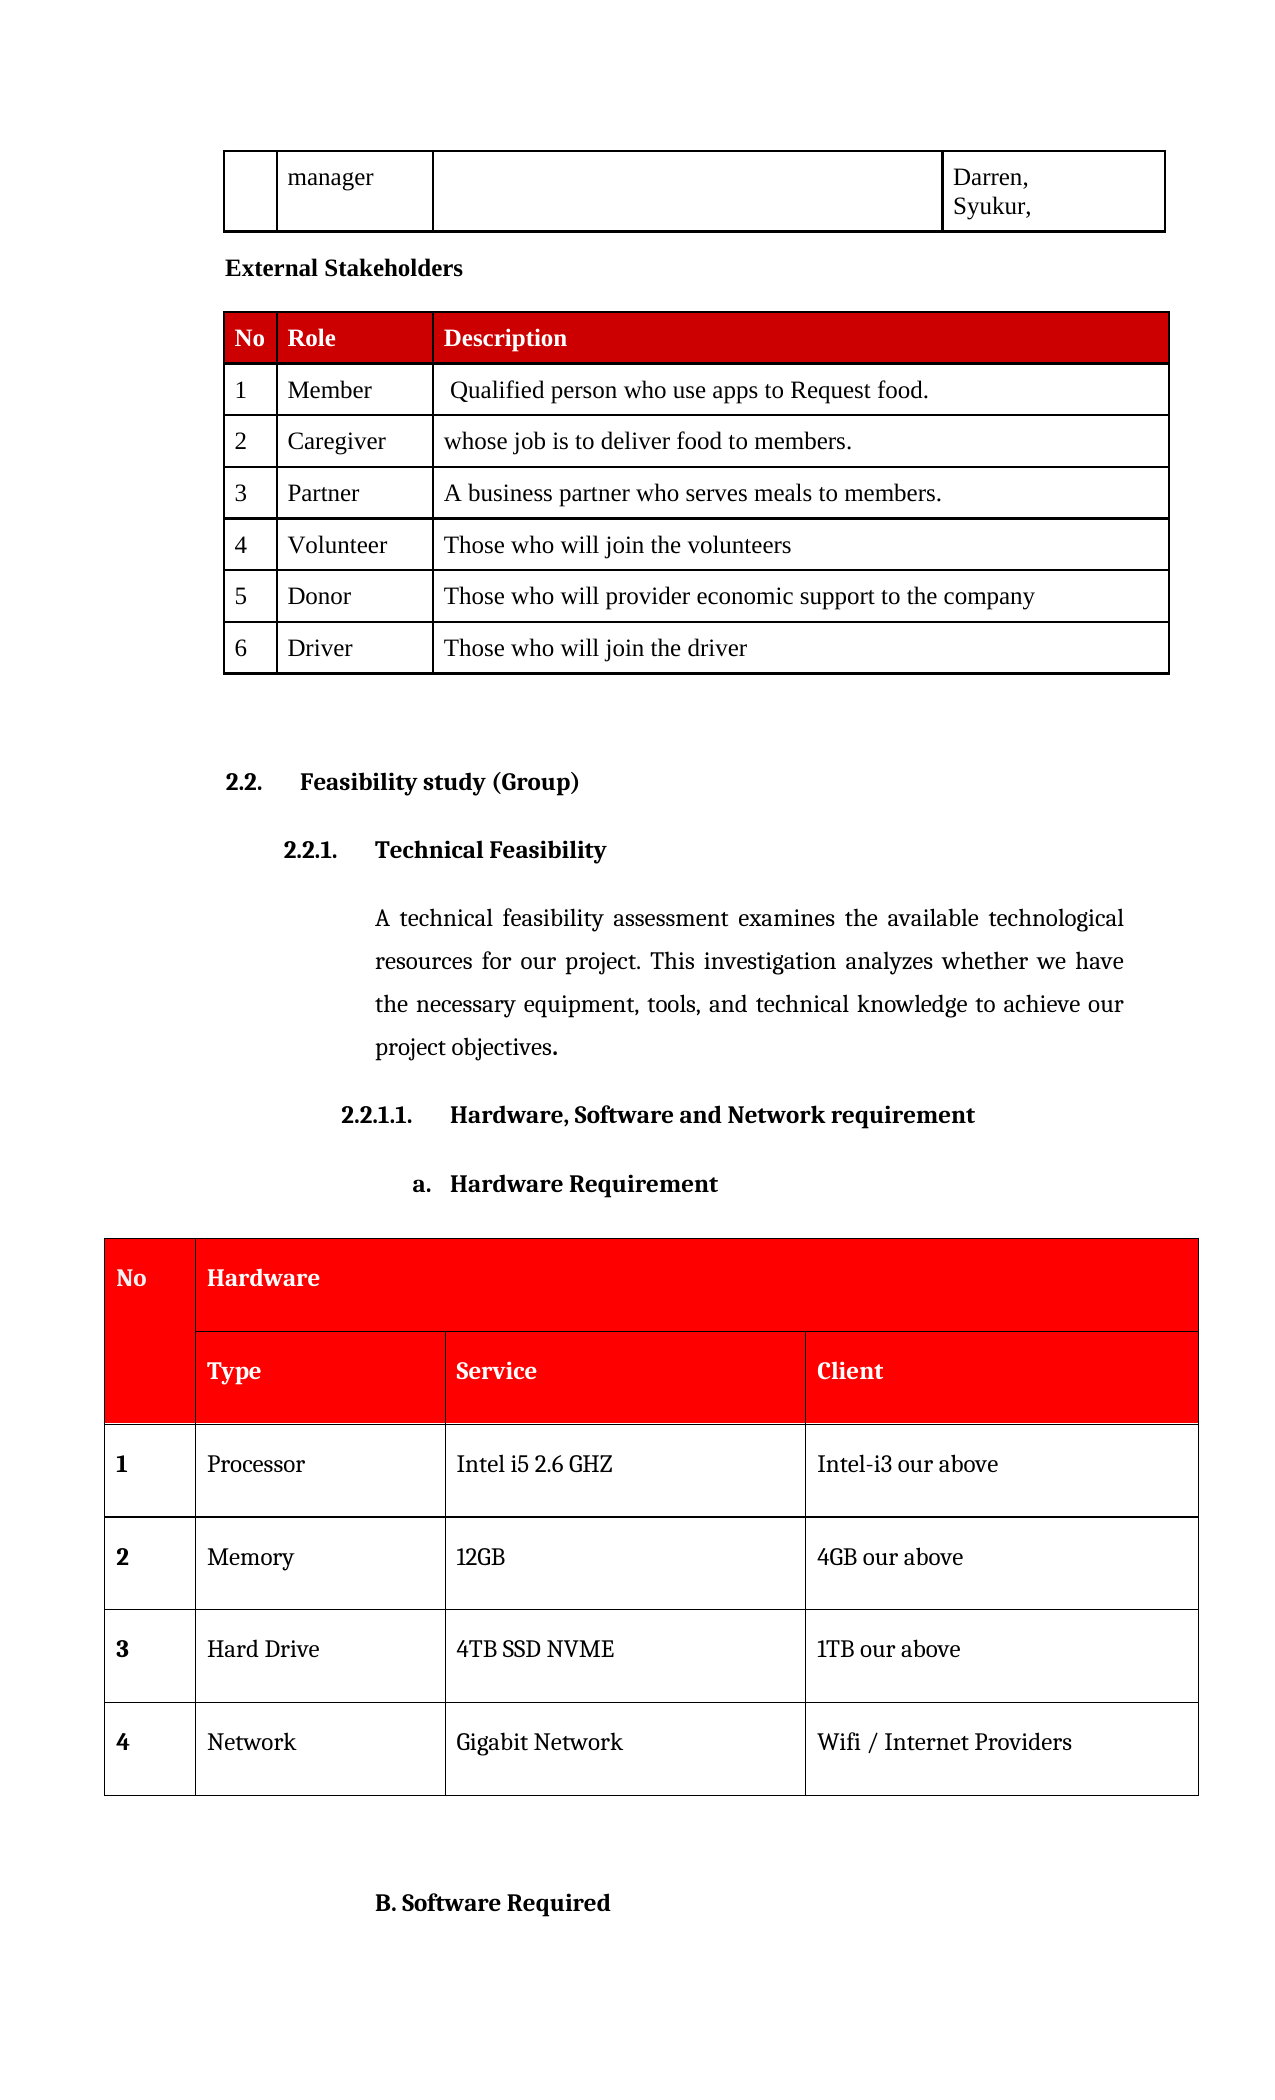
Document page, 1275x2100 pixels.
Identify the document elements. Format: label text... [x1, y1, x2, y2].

table_cell Processor [196, 1425, 445, 1516]
table_cell Intel-i3 our above [806, 1425, 1198, 1516]
table_cell 1 [225, 365, 276, 414]
table_cell Hard Drive [196, 1610, 445, 1702]
list Hardware, Software and Network requirement [412, 1101, 1125, 1130]
table_cell A business partner who serves meals to members. [434, 468, 1168, 517]
table_cell whose job is to deliver food to members. [434, 416, 1168, 466]
table_cell Network [196, 1703, 445, 1795]
table_cell Member [278, 365, 432, 414]
table_cell 6 [225, 623, 276, 672]
list Hardware Requirement [412, 1169, 1125, 1198]
table_cell Those who will join the driver [434, 623, 1168, 672]
list Technical Feasibility [337, 836, 1125, 864]
table_cell Qualified person who use apps to Request food. [434, 365, 1168, 414]
table_cell 12GB [446, 1518, 805, 1609]
table_cell 2 [225, 152, 276, 230]
table_cell 4 [105, 1703, 195, 1795]
table_cell Those who will join the volunteers [434, 520, 1168, 569]
table_cell 5 [225, 571, 276, 621]
table_cell Service [446, 1332, 805, 1423]
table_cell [434, 152, 941, 230]
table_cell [944, 152, 1164, 230]
list A technical feasibility assessment examines the available technological resources for our project. This investigation analyzes whether we have the necessary equipment, tools, and technical knowledge to achieve our project objectives. [375, 904, 1125, 1062]
table_cell Type [196, 1332, 445, 1423]
table_cell Client [806, 1332, 1198, 1423]
table_cell Donor [278, 571, 432, 621]
table_header No [225, 313, 276, 362]
table_cell 3 [225, 468, 276, 517]
table_header Role [278, 313, 432, 362]
table_cell Those who will provider economic support to the company [434, 571, 1168, 621]
table_cell Intel i5 2.6 GHZ [446, 1425, 805, 1516]
list Feasibility study (Group) [262, 768, 1125, 796]
table_header Description [434, 313, 1168, 362]
table_cell 1 [105, 1425, 195, 1516]
table_cell 2 [105, 1518, 195, 1609]
text External Stakeholders [150, 253, 1125, 282]
table_cell 2 [225, 416, 276, 466]
table_cell Caregiver [278, 416, 432, 466]
text B. Software Required [375, 1889, 1125, 1918]
table_cell 4 [225, 520, 276, 569]
table_header Hardware [196, 1239, 1198, 1331]
table_cell 4TB SSD NVME [446, 1610, 805, 1702]
table_cell Driver [278, 623, 432, 672]
table_cell Wifi / Internet Providers [806, 1703, 1198, 1795]
table_cell Gigabit Network [446, 1703, 805, 1795]
table_cell 3 [105, 1610, 195, 1702]
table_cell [278, 152, 432, 230]
table_cell 1TB our above [806, 1610, 1198, 1702]
table_header No [105, 1239, 195, 1423]
table_cell Volunteer [278, 520, 432, 569]
table_cell 4GB our above [806, 1518, 1198, 1609]
table_cell Partner [278, 468, 432, 517]
table_cell Memory [196, 1518, 445, 1609]
